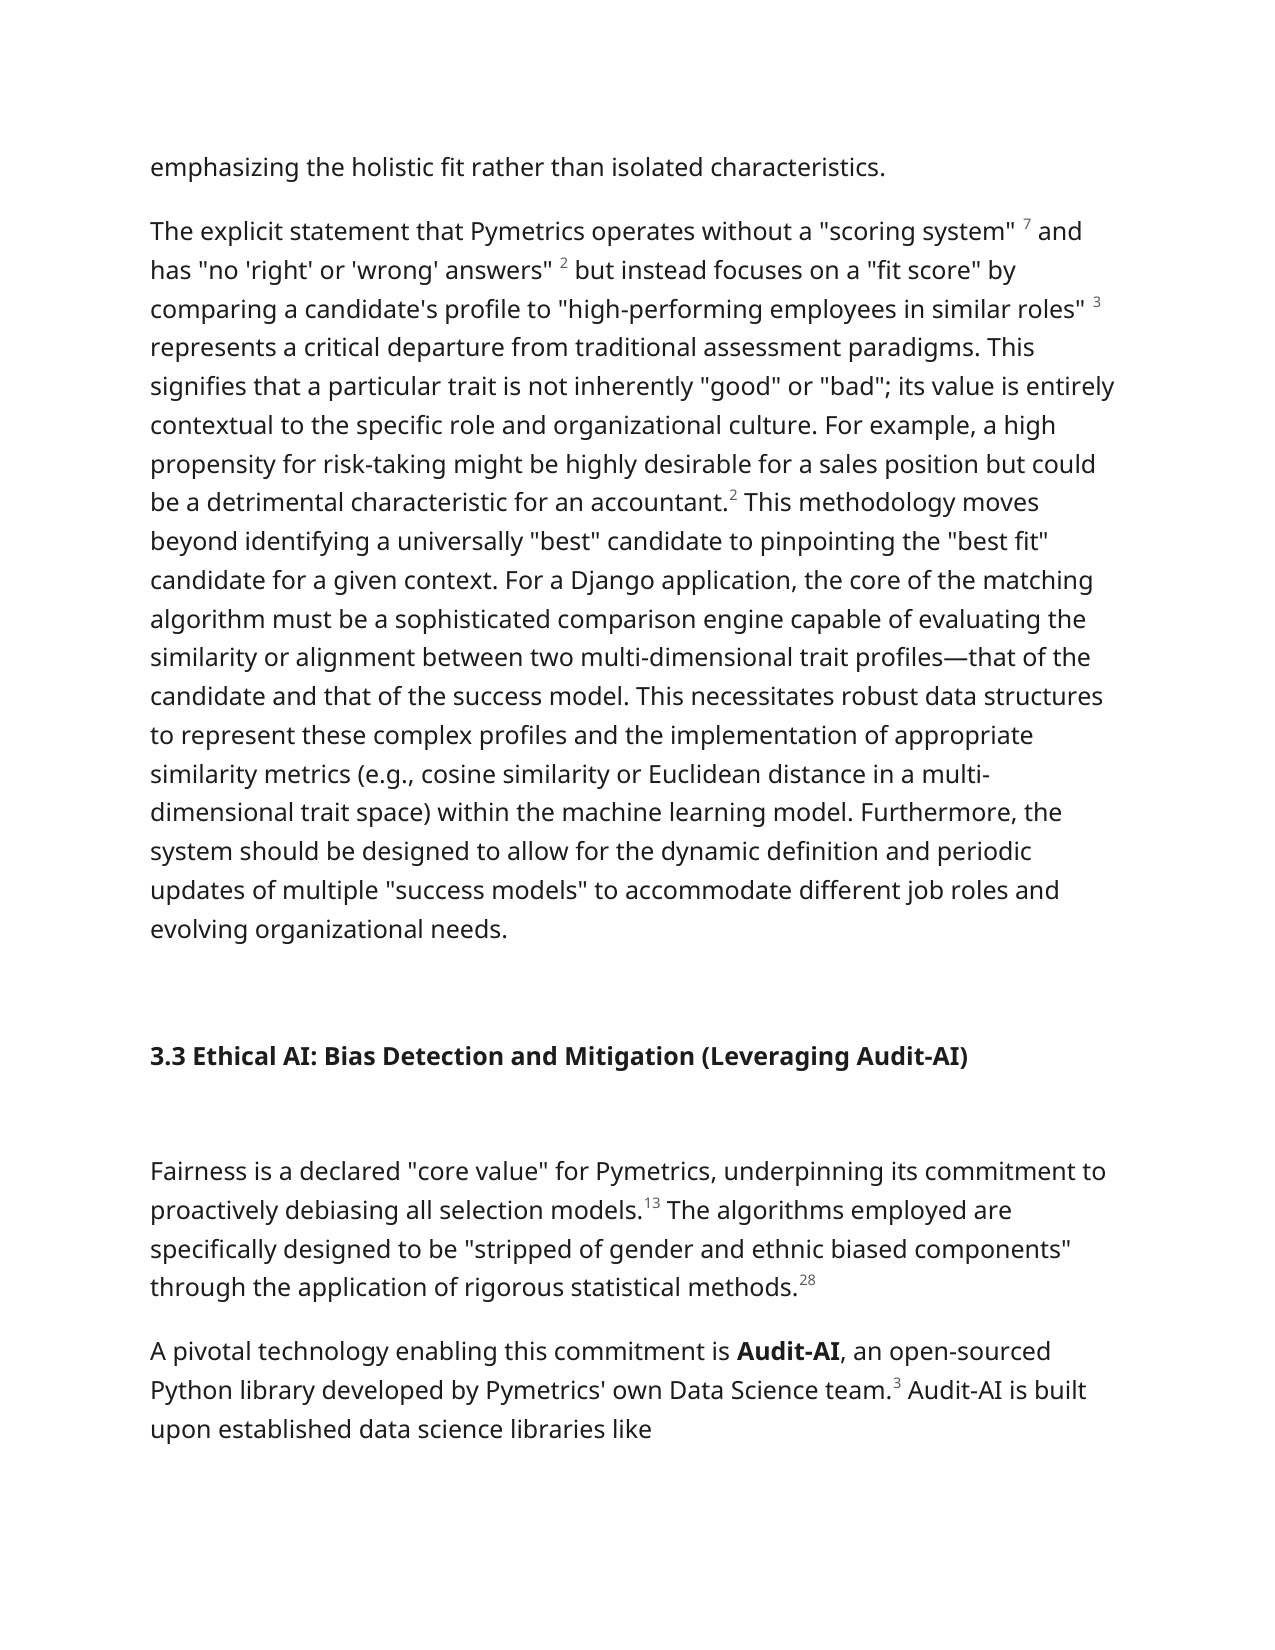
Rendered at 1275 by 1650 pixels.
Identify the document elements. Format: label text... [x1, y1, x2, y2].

text Fairness is a declared "core value" for Pymetrics, underpinning its commitment to proactively debiasing all selection models.13 The algorithms employed are specifically designed to be "stripped of gender and ethnic biased components" through the application of rigorous statistical methods.28 [150, 1154, 1125, 1304]
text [150, 150, 1125, 184]
subtitle 3.3 Ethical AI: Bias Detection and Mitigation (Leveraging Audit-AI) [150, 1039, 1125, 1073]
text A pivotal technology enabling this commitment is Audit-AI, an open-sourced Python library developed by Pymetrics' own Data Science team.3 Audit-AI is built upon established data science libraries like [150, 1334, 1125, 1445]
text The explicit statement that Pymetrics operates without a "scoring system" 7 and has "no 'right' or 'wrong' answers" 2 but instead focuses on a "fit score" by comparing a candidate's profile to "high-performing employees in similar roles" 3 represents a critical departure from traditional assessment paradigms. This signifies that a particular trait is not inherently "good" or "bad"; its value is entirely contextual to the specific role and organizational culture. For example, a high propensity for risk-taking might be highly desirable for a sales position but could be a detrimental characteristic for an accountant.2 This methodology moves beyond identifying a universally "best" candidate to pinpointing the "best fit" candidate for a given context. For a Django application, the core of the matching algorithm must be a sophisticated comparison engine capable of evaluating the similarity or alignment between two multi-dimensional trait profiles—that of the candidate and that of the success model. This necessitates robust data structures to represent these complex profiles and the implementation of appropriate similarity metrics (e.g., cosine similarity or Euclidean distance in a multi-dimensional trait space) within the machine learning model. Furthermore, the system should be designed to allow for the dynamic definition and periodic updates of multiple "success models" to accommodate different job roles and evolving organizational needs. [150, 214, 1125, 945]
